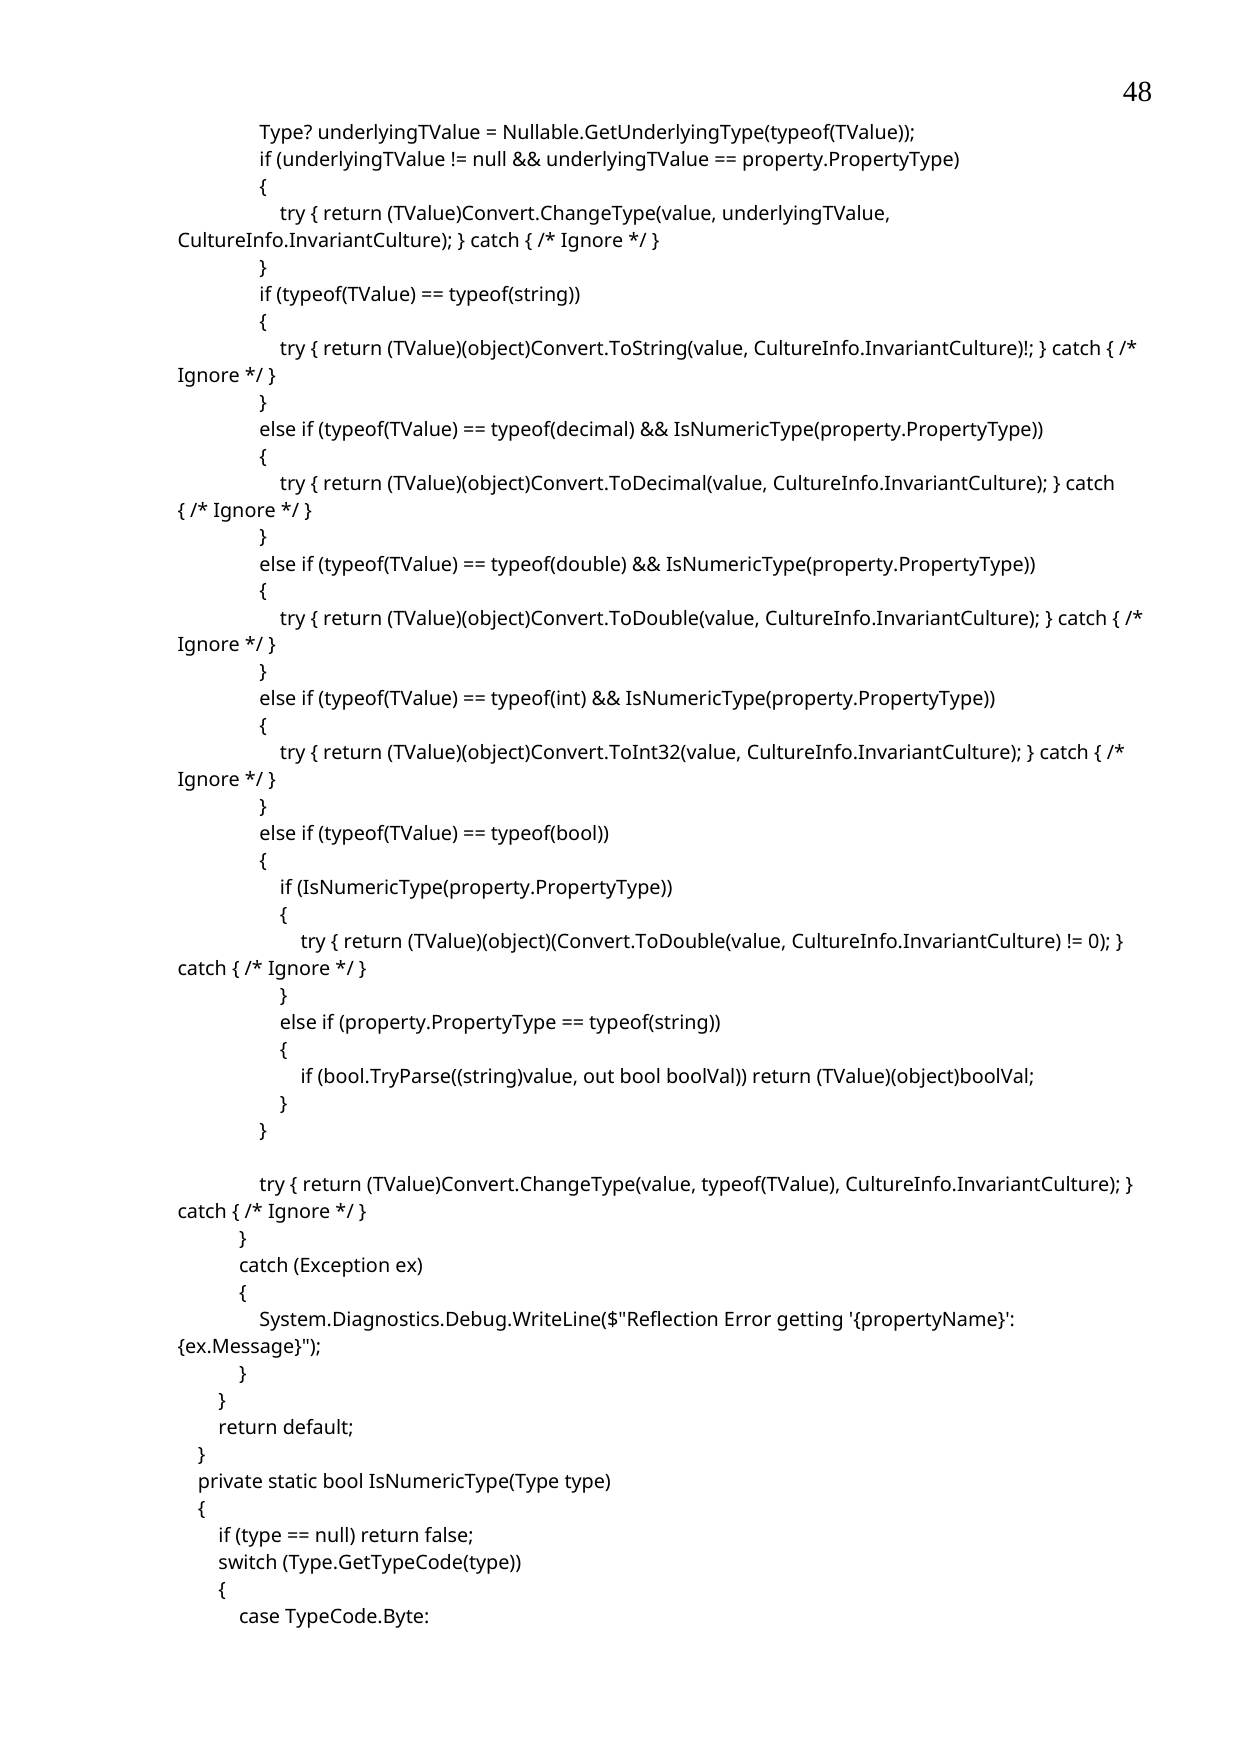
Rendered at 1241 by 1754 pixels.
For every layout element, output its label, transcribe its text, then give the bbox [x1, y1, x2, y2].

text { [177, 442, 1152, 469]
text } [177, 388, 1152, 415]
text try { return (TValue)(object)(Convert.ToDouble(value, CultureInfo.InvariantCulture) != 0); } catch { /* Ignore */ } [177, 927, 1152, 981]
text try { return (TValue)Convert.ChangeType(value, underlyingTValue, CultureInfo.InvariantCulture); } catch { /* Ignore */ } [177, 199, 1152, 253]
text { [177, 1494, 1152, 1521]
text try { return (TValue)(object)Convert.ToDecimal(value, CultureInfo.InvariantCulture); } catch { /* Ignore */ } [177, 469, 1152, 523]
text } [177, 981, 1152, 1008]
text { [177, 901, 1152, 927]
text if (underlyingTValue != null && underlyingTValue == property.PropertyType) [177, 145, 1152, 172]
text } [177, 1359, 1152, 1386]
text else if (property.PropertyType == typeof(string)) [177, 1008, 1152, 1035]
text { [177, 1278, 1152, 1305]
text try { return (TValue)(object)Convert.ToInt32(value, CultureInfo.InvariantCulture); } catch { /* Ignore */ } [177, 739, 1152, 793]
text { [177, 847, 1152, 873]
text } [177, 1089, 1152, 1116]
text switch (Type.GetTypeCode(type)) [177, 1548, 1152, 1575]
text } [177, 1440, 1152, 1467]
text else if (typeof(TValue) == typeof(bool)) [177, 819, 1152, 847]
text } [177, 1386, 1152, 1413]
text else if (typeof(TValue) == typeof(int) && IsNumericType(property.PropertyType)) [177, 685, 1152, 712]
text { [177, 307, 1152, 334]
text } [177, 658, 1152, 685]
text if (bool.TryParse((string)value, out bool boolVal)) return (TValue)(object)boolVal; [177, 1062, 1152, 1089]
text try { return (TValue)Convert.ChangeType(value, typeof(TValue), CultureInfo.InvariantCulture); } catch { /* Ignore */ } [177, 1170, 1152, 1224]
text { [177, 577, 1152, 604]
text private static bool IsNumericType(Type type) [177, 1467, 1152, 1494]
text } [177, 1116, 1152, 1143]
text } [177, 793, 1152, 819]
text System.Diagnostics.Debug.WriteLine($"Reflection Error getting '{propertyName}': {ex.Message}"); [177, 1305, 1152, 1359]
text if (typeof(TValue) == typeof(string)) [177, 280, 1152, 307]
text try { return (TValue)(object)Convert.ToString(value, CultureInfo.InvariantCulture)!; } catch { /* Ignore */ } [177, 334, 1152, 388]
text try { return (TValue)(object)Convert.ToDouble(value, CultureInfo.InvariantCulture); } catch { /* Ignore */ } [177, 604, 1152, 658]
text { [177, 1035, 1152, 1062]
text if (IsNumericType(property.PropertyType)) [177, 873, 1152, 901]
text return default; [177, 1413, 1152, 1440]
text Type? underlyingTValue = Nullable.GetUnderlyingType(typeof(TValue)); [177, 118, 1152, 145]
text { [177, 172, 1152, 199]
text catch (Exception ex) [177, 1251, 1152, 1278]
text case TypeCode.Byte: [177, 1602, 1152, 1629]
text if (type == null) return false; [177, 1521, 1152, 1548]
text } [177, 1224, 1152, 1251]
text else if (typeof(TValue) == typeof(decimal) && IsNumericType(property.PropertyType)) [177, 415, 1152, 442]
text { [177, 712, 1152, 739]
text } [177, 253, 1152, 280]
text { [177, 1575, 1152, 1602]
text else if (typeof(TValue) == typeof(double) && IsNumericType(property.PropertyType)) [177, 550, 1152, 577]
text } [177, 523, 1152, 550]
